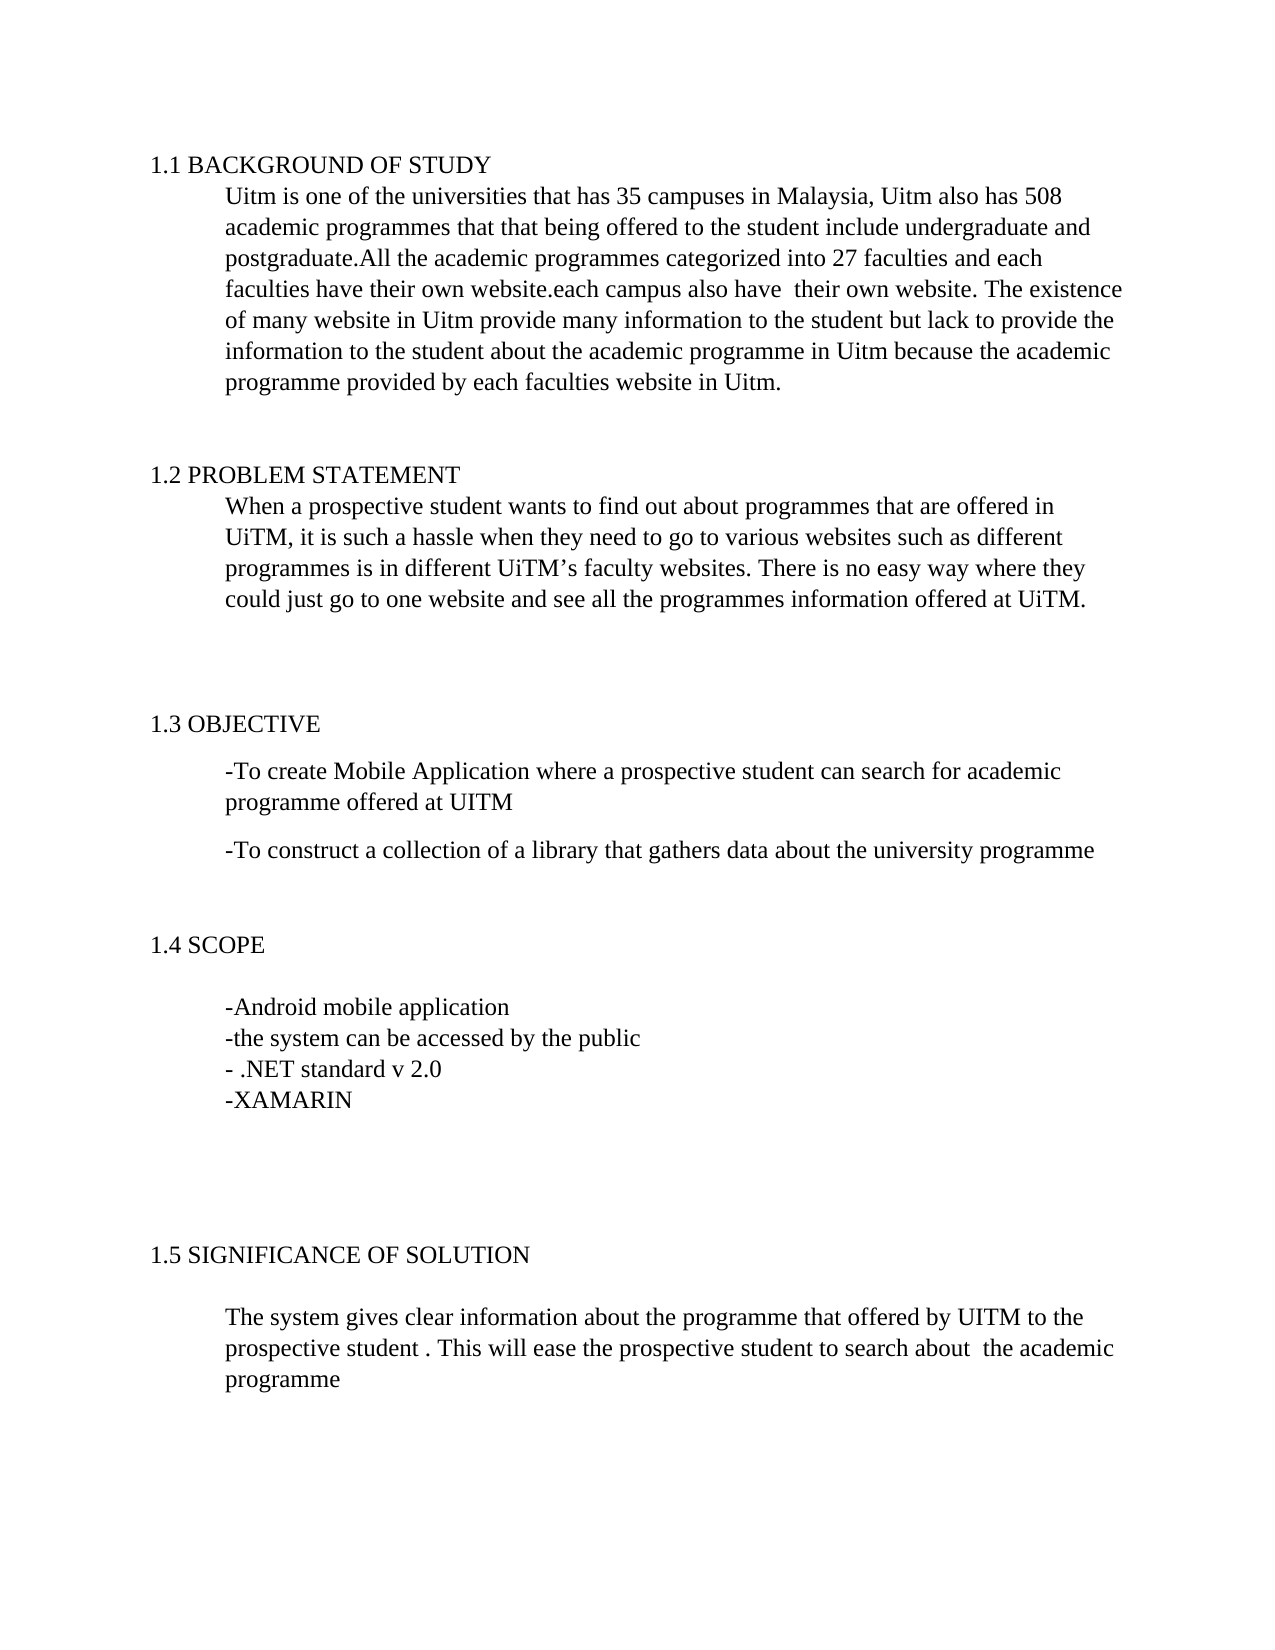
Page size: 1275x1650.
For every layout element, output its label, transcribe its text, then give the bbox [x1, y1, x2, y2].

list - .NET standard v 2.0 [225, 1054, 1125, 1083]
list SIGNIFICANCE OF SOLUTION [150, 1240, 1125, 1269]
list The system gives clear information about the programme that offered by UITM to the prospective student . This will ease the prospective student to search about the academic programme [225, 1302, 1125, 1393]
list -Android mobile application [225, 992, 1125, 1021]
list OBJECTIVE [150, 709, 1125, 737]
list BACKGROUND OF STUDY [150, 150, 1125, 179]
list When a prospective student wants to find out about programmes that are offered in UiTM, it is such a hassle when they need to go to various websites such as different programmes is in different UiTM’s faculty websites. There is no easy way where they could just go to one website and see all the programmes information offered at UiTM. [225, 491, 1125, 613]
text -To construct a collection of a library that gathers data about the university programme [225, 835, 1125, 864]
list -the system can be accessed by the public [225, 1023, 1125, 1052]
text -To create Mobile Application where a prospective student can search for academic programme offered at UITM [225, 756, 1125, 816]
list Uitm is one of the universities that has 35 campuses in Malaysia, Uitm also has 508 academic programmes that that being offered to the student include undergraduate and postgraduate.All the academic programmes categorized into 27 faculties and each faculties have their own website.each campus also have their own website. The existence of many website in Uitm provide many information to the student but lack to provide the information to the student about the academic programme in Uitm because the academic programme provided by each faculties website in Uitm. [225, 181, 1125, 396]
list SCOPE [150, 930, 1125, 959]
list -XAMARIN [225, 1085, 1125, 1114]
list PROBLEM STATEMENT [150, 460, 1125, 489]
